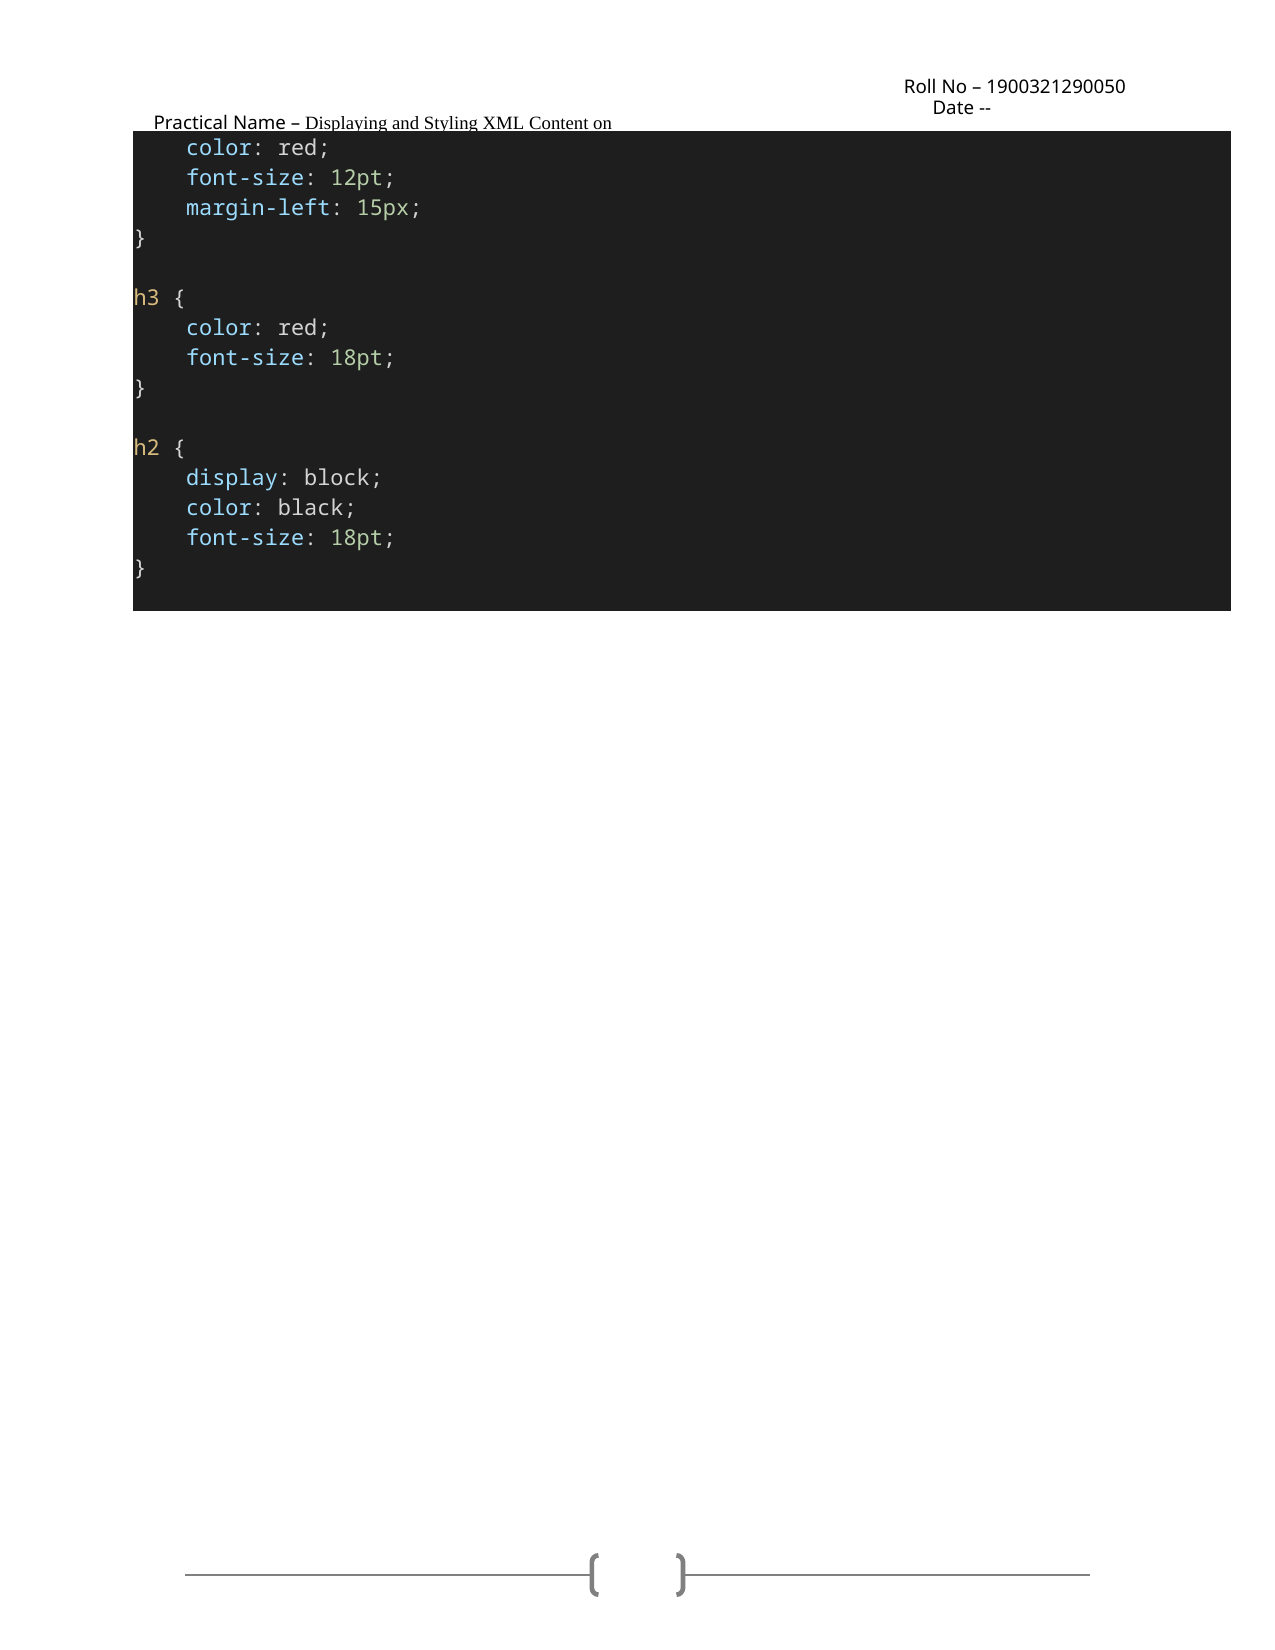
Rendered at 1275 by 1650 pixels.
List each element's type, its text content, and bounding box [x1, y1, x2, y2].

text } [133, 371, 1231, 401]
text display: block; [133, 461, 1231, 491]
text color: black; [133, 491, 1231, 521]
text color: red; [133, 131, 1231, 161]
text h2 { [133, 431, 1231, 461]
text margin-left: 15px; [133, 191, 1231, 221]
text } [133, 551, 1231, 581]
text } [133, 221, 1231, 251]
text font-size: 18pt; [133, 521, 1231, 551]
text font-size: 12pt; [133, 161, 1231, 191]
text font-size: 18pt; [133, 341, 1231, 371]
text h3 { [133, 281, 1231, 311]
text color: red; [133, 311, 1231, 341]
